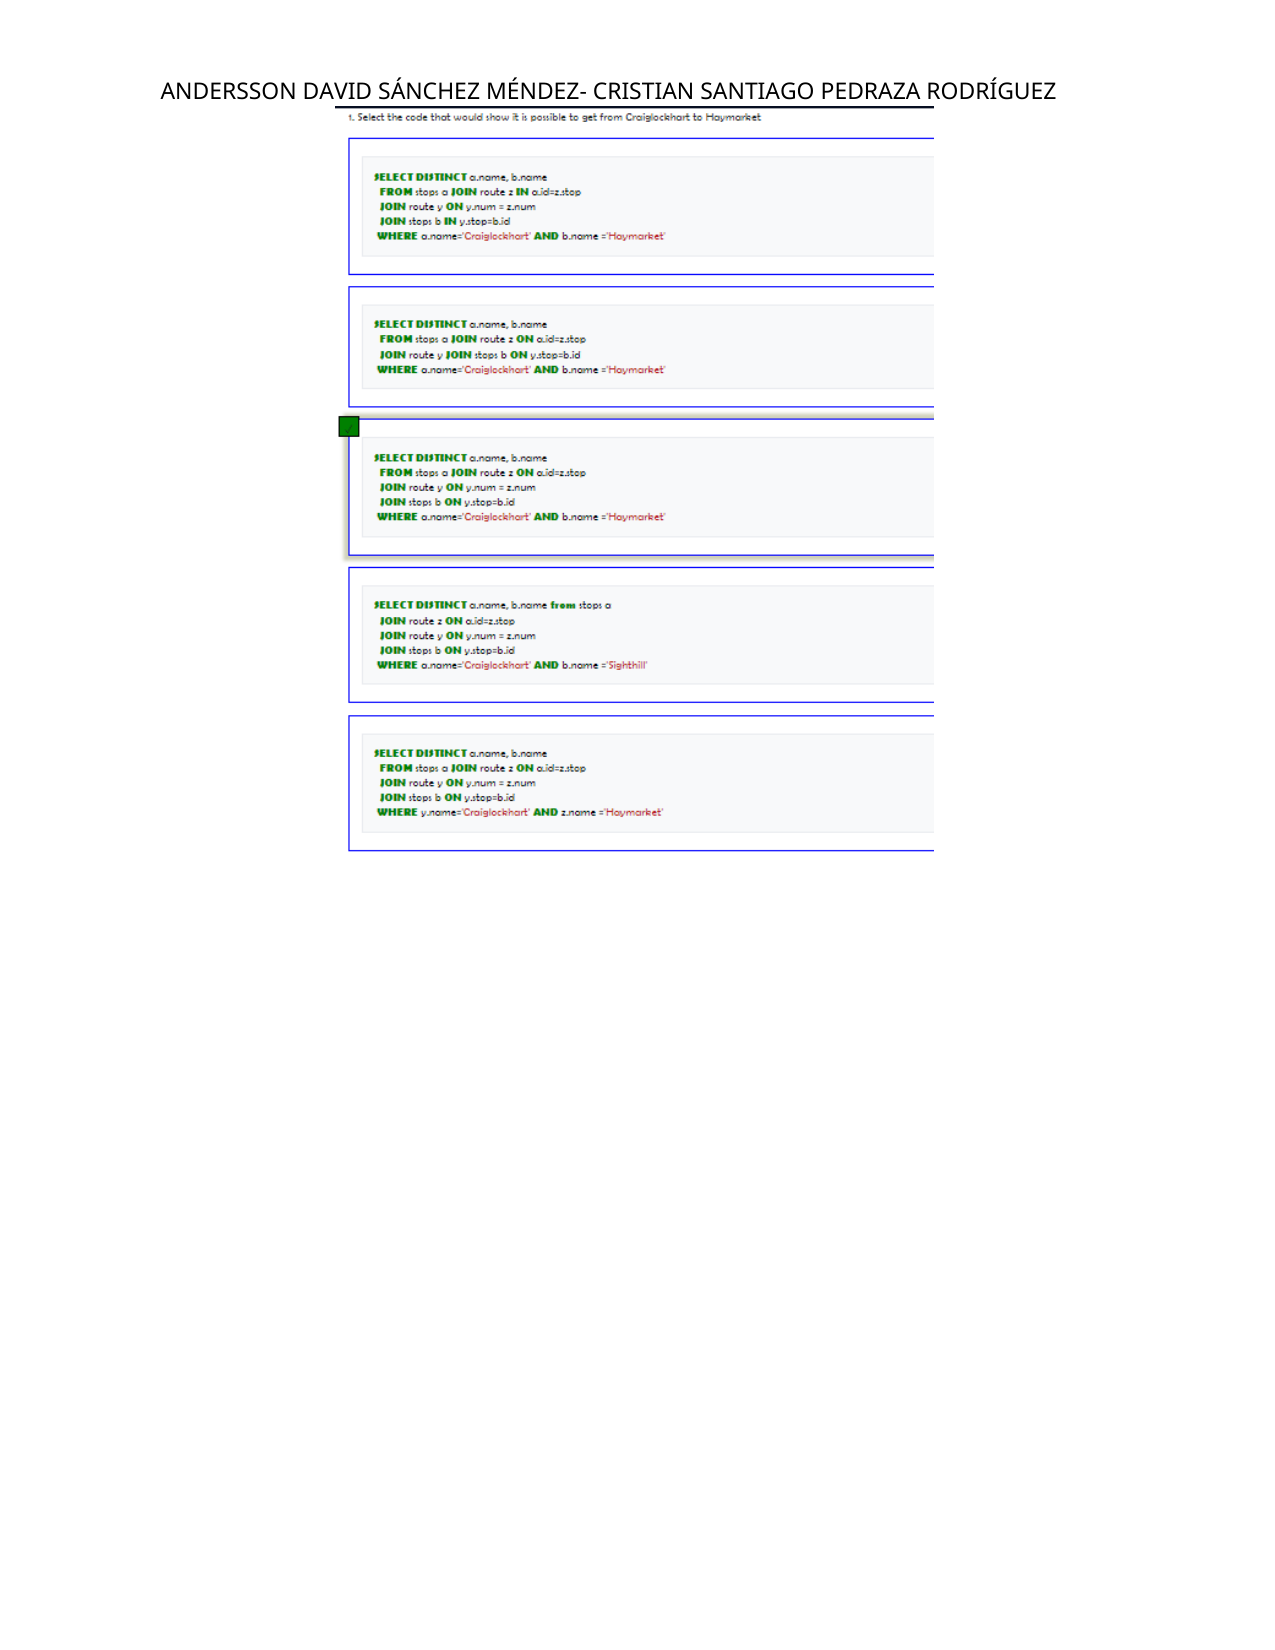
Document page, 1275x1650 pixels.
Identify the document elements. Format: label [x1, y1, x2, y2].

picture [335, 106, 934, 871]
